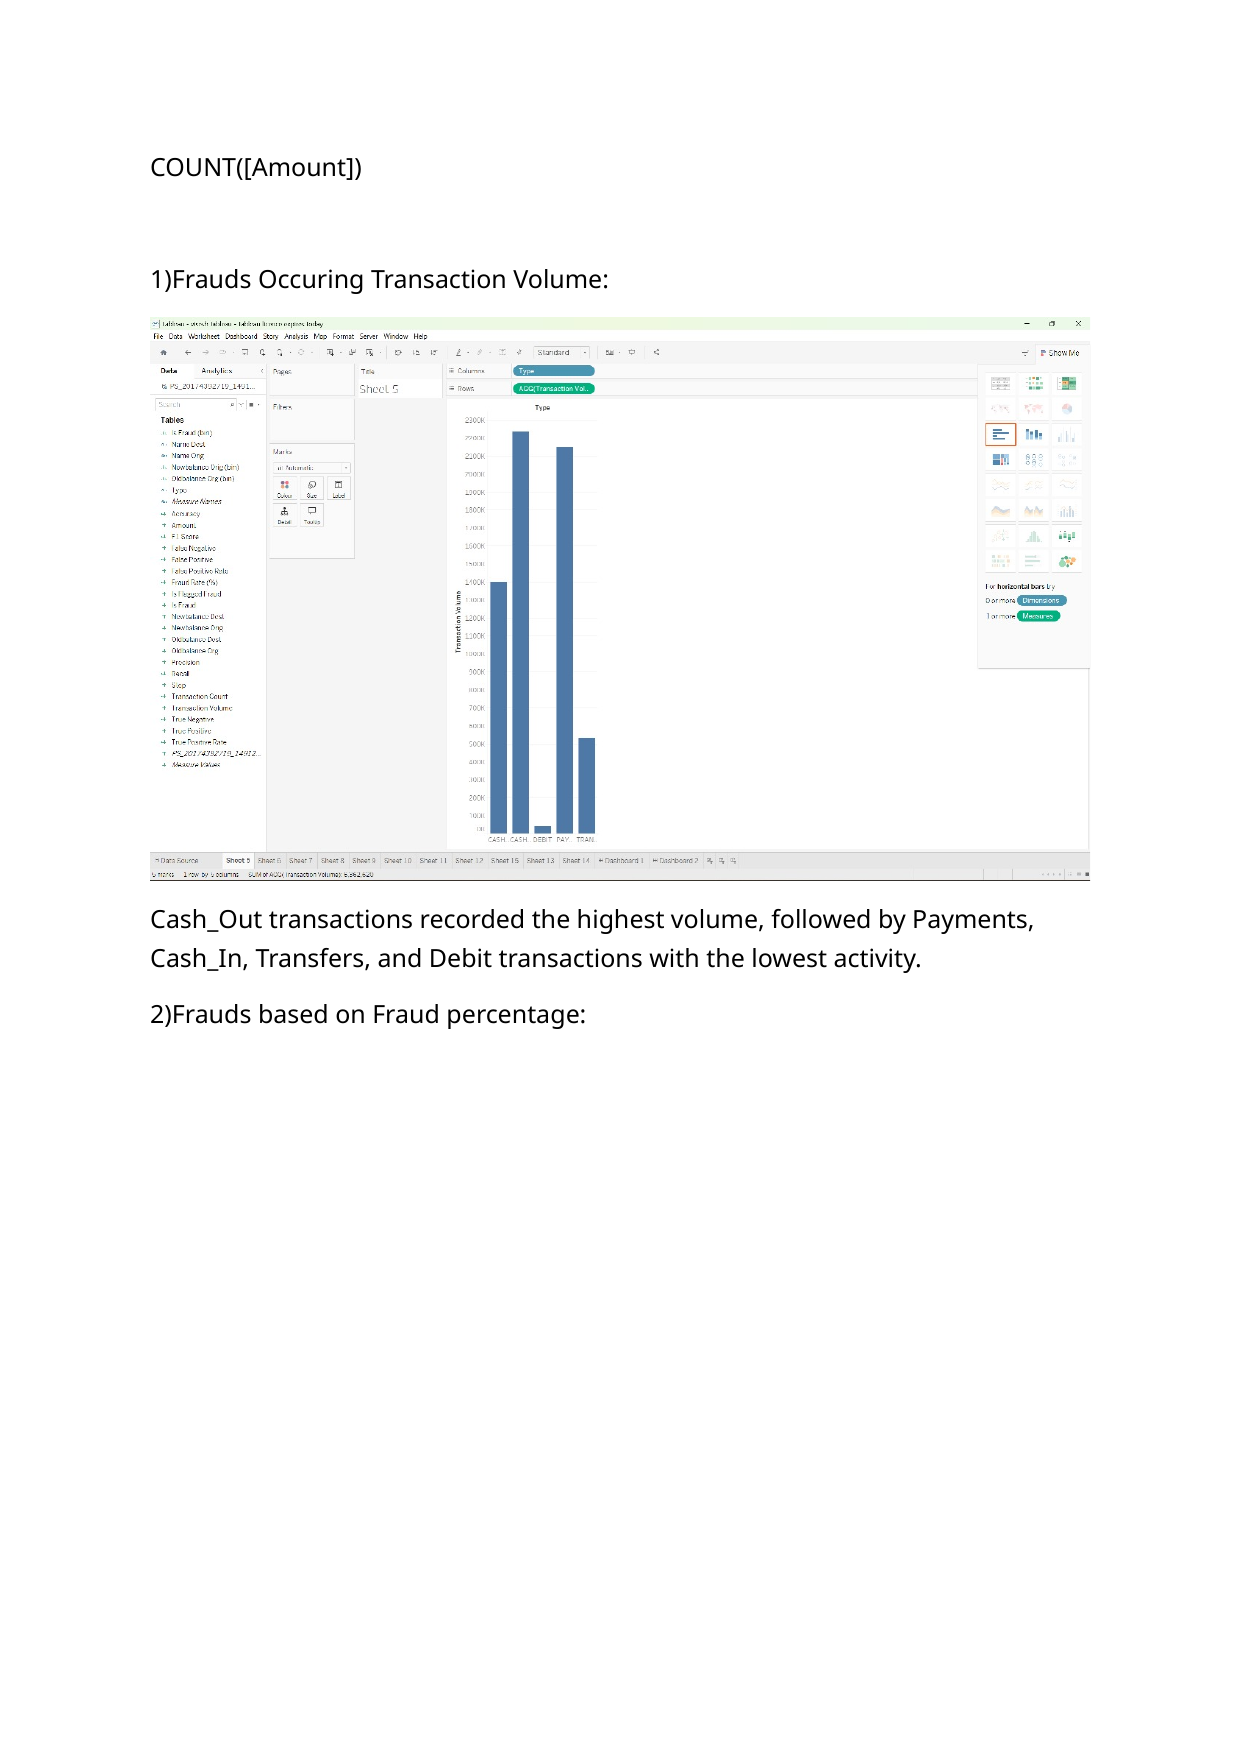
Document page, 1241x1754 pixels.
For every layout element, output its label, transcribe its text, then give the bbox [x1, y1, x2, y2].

text 2)Frauds based on Fraud percentage: [150, 997, 1090, 1031]
text Cash_Out transactions recorded the highest volume, followed by Payments, Cash_In, Transfers, and Debit transactions with the lowest activity. [150, 902, 1090, 975]
text COUNT([Amount]) [150, 150, 1090, 184]
picture [150, 317, 1091, 881]
text 1)Frauds Occuring Transaction Volume: [150, 262, 1090, 296]
